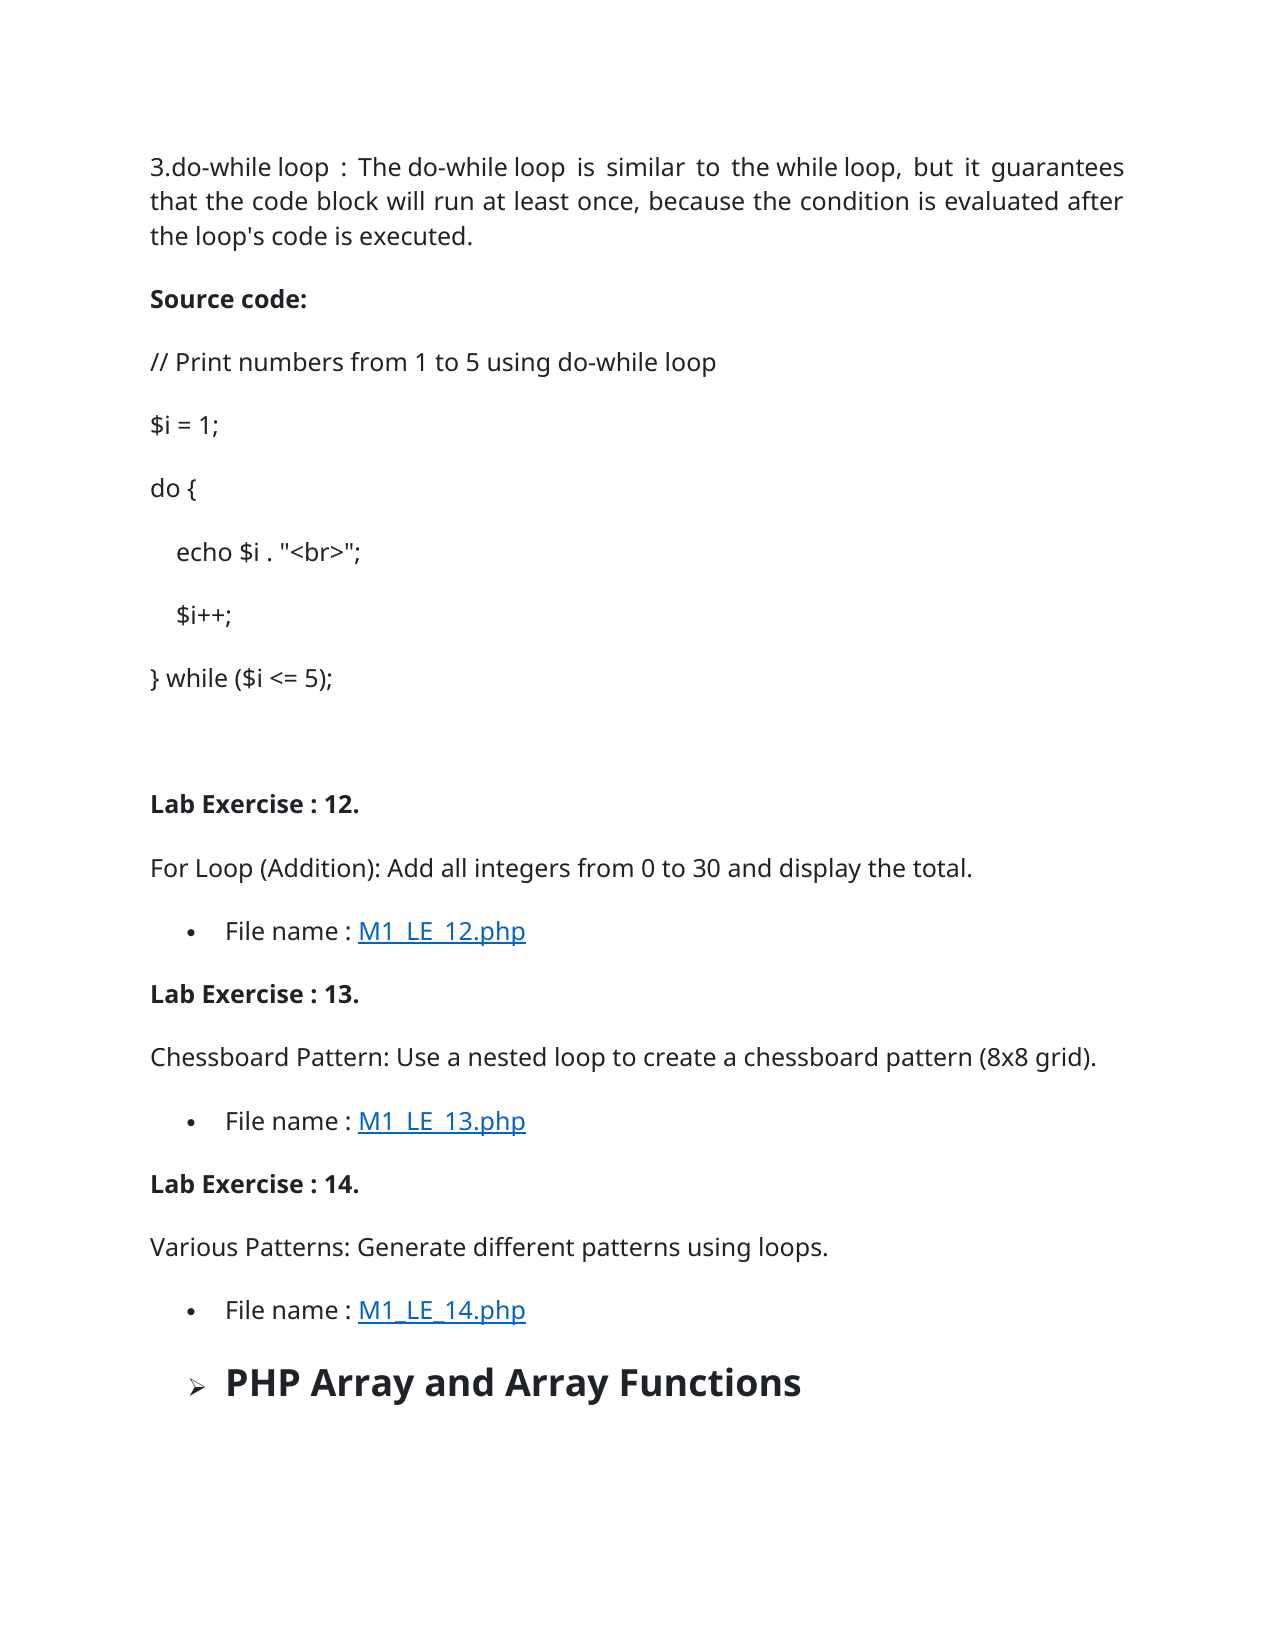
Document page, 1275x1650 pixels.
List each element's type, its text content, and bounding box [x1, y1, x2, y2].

list PHP Array and Array Functions [187, 1356, 1125, 1407]
text 3.do-while loop : The do-while loop is similar to the while loop, but it guarantees that the code block will run at least once, because the condition is evaluated after the loop's code is executed. [150, 150, 1125, 252]
text } while ($i <= 5); [150, 661, 1125, 695]
list File name : M1_LE_12.php [187, 914, 1125, 948]
text $i = 1; [150, 408, 1125, 442]
text Chessboard Pattern: Use a nested loop to create a chessboard pattern (8x8 grid). [150, 1040, 1125, 1074]
text $i++; [150, 597, 1125, 632]
text For Loop (Addition): Add all integers from 0 to 30 and display the total. [150, 850, 1125, 884]
text // Print numbers from 1 to 5 using do-while loop [150, 344, 1125, 379]
list File name : M1_LE_13.php [187, 1103, 1125, 1137]
text do { [150, 471, 1125, 505]
list File name : M1_LE_14.php [187, 1293, 1125, 1327]
text Lab Exercise : 12. [150, 787, 1125, 821]
text Lab Exercise : 13. [150, 977, 1125, 1011]
text Lab Exercise : 14. [150, 1167, 1125, 1201]
text Source code: [150, 281, 1125, 315]
text echo $i . "<br>"; [150, 534, 1125, 568]
text Various Patterns: Generate different patterns using loops. [150, 1230, 1125, 1264]
